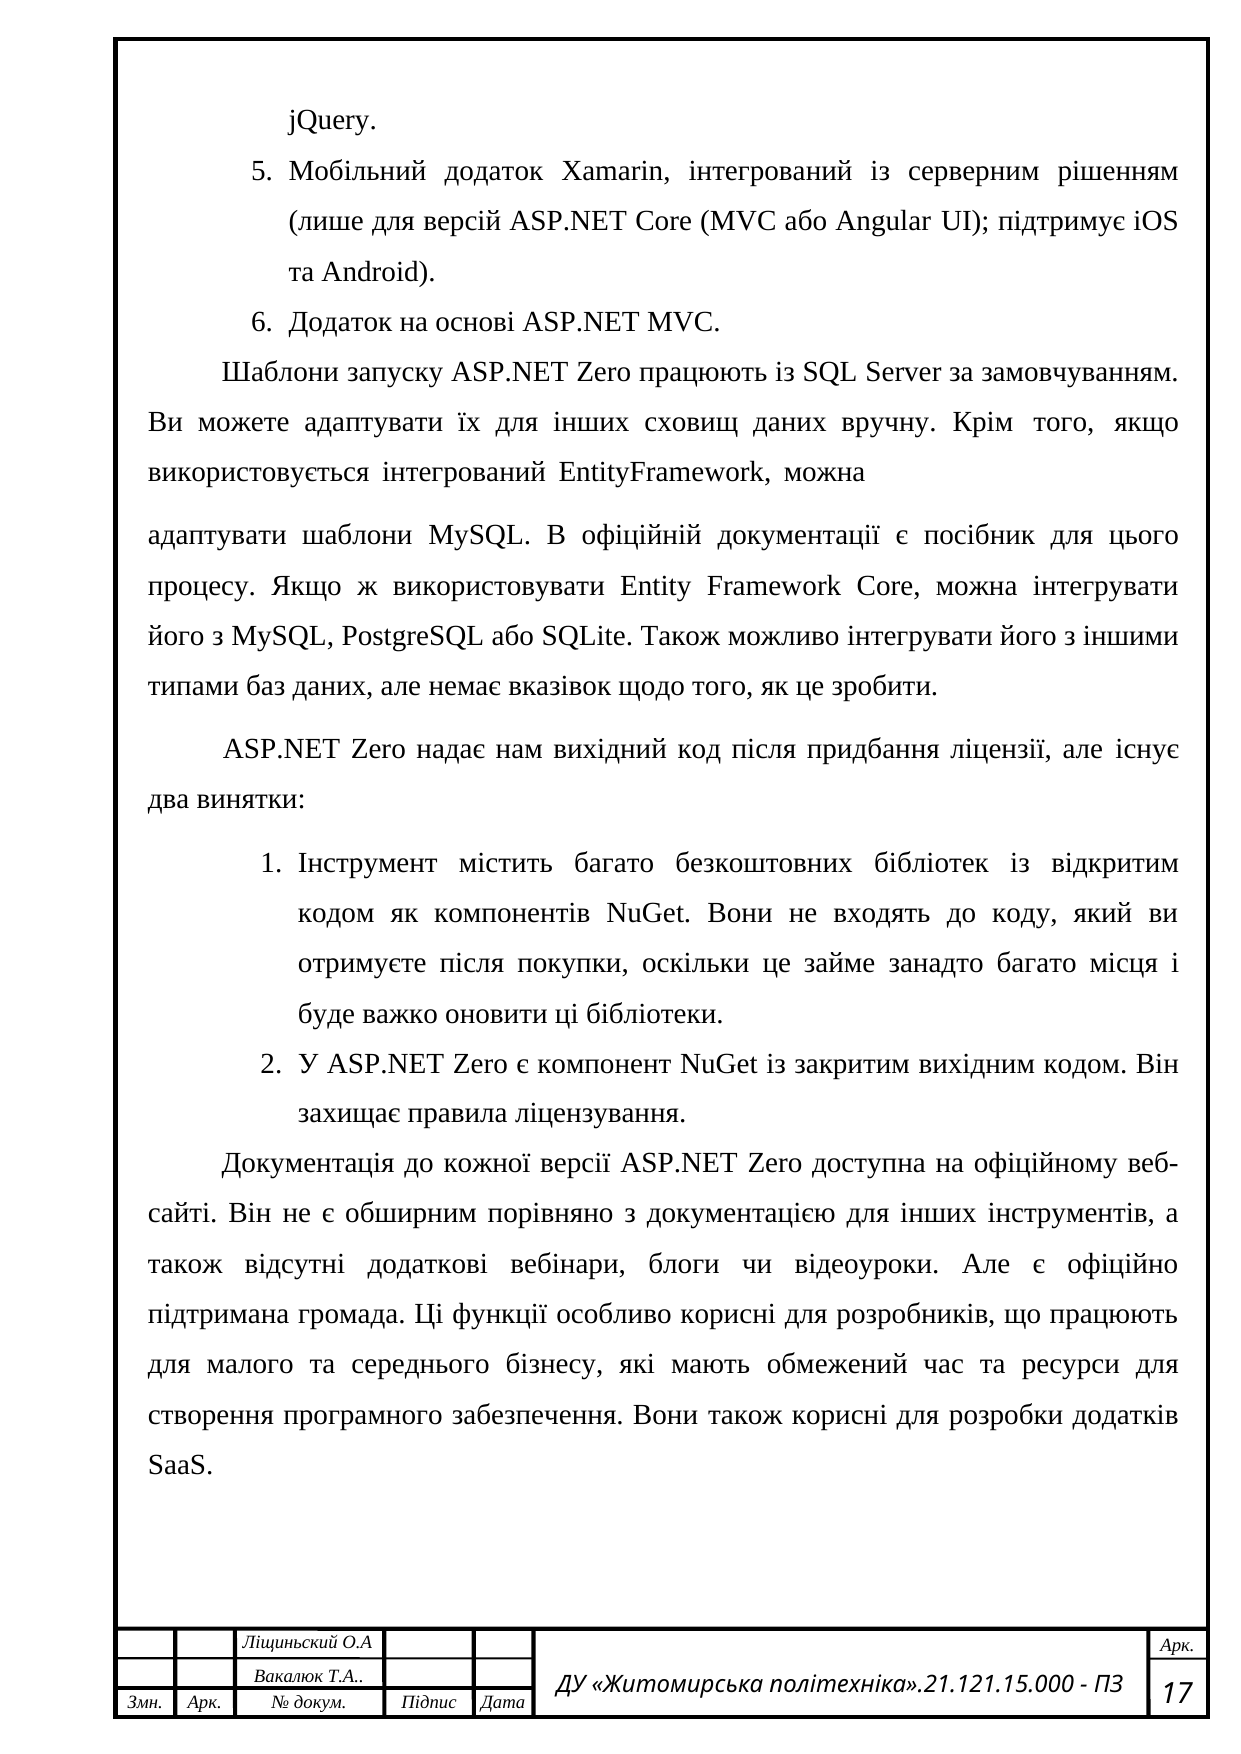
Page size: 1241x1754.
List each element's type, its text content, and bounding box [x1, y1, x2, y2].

list Мобільний додаток Xamarin, інтегрований із серверним рішенням (лише для версій ASP.NET Core (MVC або Angular UI); підтримує iOS та Android). [251, 153, 1179, 287]
text ASP.NET Zero надає нам вихідний код після придбання ліцензії, але існує два винятки: [148, 731, 1179, 815]
list Додаток на основі ASP.NET MVC. [251, 304, 1179, 338]
text Шаблони запуску ASP.NET Zero працюють із SQL Server за замовчуванням. Ви можете адаптувати їх для інших сховищ даних вручну. Крім того, якщо використовується інтегрований EntityFramework, можна [148, 354, 1179, 488]
list Інструмент містить багато безкоштовних бібліотек із відкритим кодом як компонентів NuGet. Вони не входять до коду, який ви отримуєте після покупки, оскільки це займе занадто багато місця і буде важко оновити ці бібліотеки. [260, 845, 1179, 1029]
text адаптувати шаблони MySQL. В офіційній документації є посібник для цього процесу. Якщо ж використовувати Entity Framework Core, можна інтегрувати його з MySQL, PostgreSQL або SQLite. Також можливо інтегрувати його з іншими типами баз даних, але немає вказівок щодо того, як це зробити. [148, 517, 1179, 702]
list У ASP.NET Zero є компонент NuGet із закритим вихідним кодом. Він захищає правила ліцензування. [260, 1046, 1179, 1129]
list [251, 102, 1179, 136]
text Документація до кожної версії ASP.NET Zero доступна на офіційному веб-сайті. Він не є обширним порівняно з документацією для інших інструментів, а також відсутні додаткові вебінари, блоги чи відеоуроки. Але є офіційно підтримана громада. Ці функції особливо корисні для розробників, що працюють для малого та середнього бізнесу, які мають обмежений час та ресурси для створення програмного забезпечення. Вони також корисні для розробки додатків SaaS. [148, 1145, 1179, 1481]
